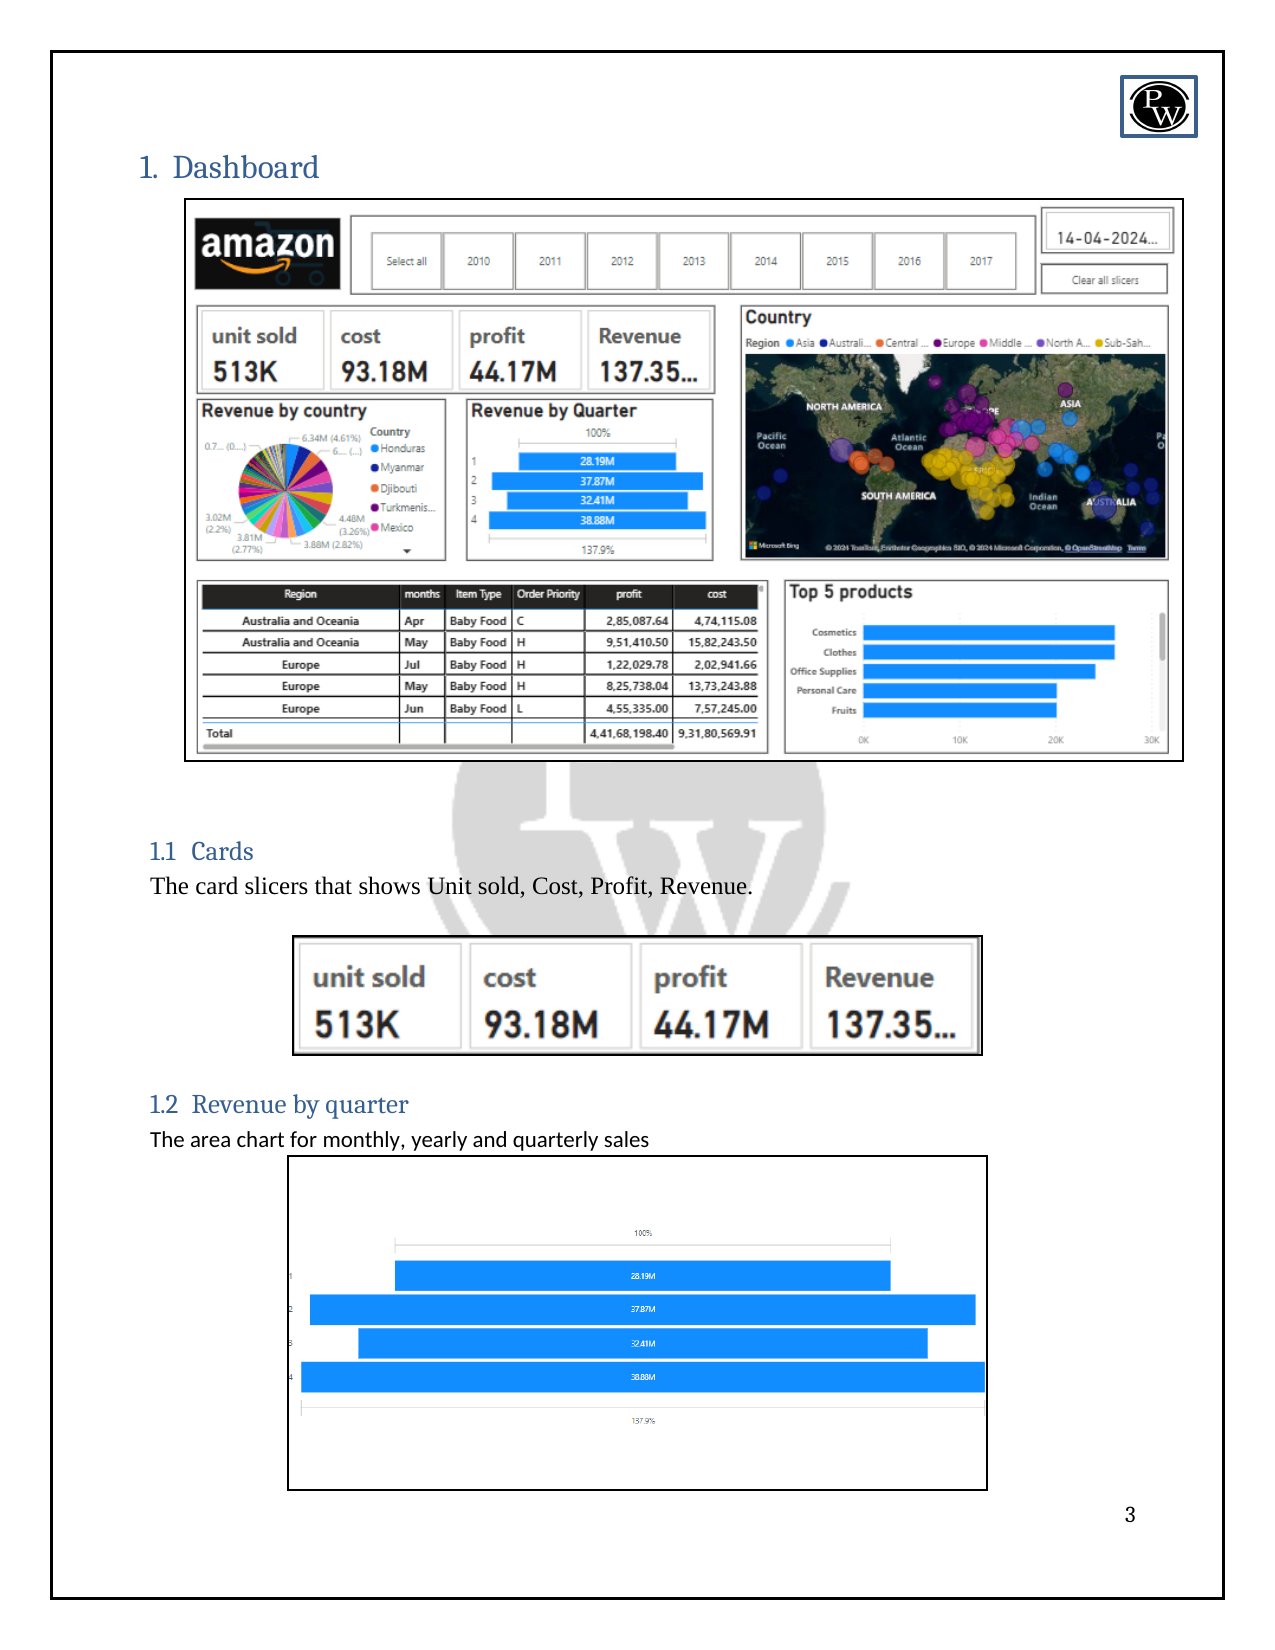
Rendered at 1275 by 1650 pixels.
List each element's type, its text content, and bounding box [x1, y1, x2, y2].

picture [186, 200, 1182, 760]
picture [289, 1157, 986, 1489]
subtitle Dashboard [139, 149, 1135, 187]
picture [1124, 79, 1194, 134]
picture [294, 937, 981, 1054]
list Cards [150, 836, 1135, 867]
list Revenue by quarter [150, 1089, 1135, 1120]
text The card slicers that shows Unit sold, Cost, Profit, Revenue. [150, 871, 1066, 900]
text The area chart for monthly, yearly and quarterly sales [150, 1125, 1135, 1153]
